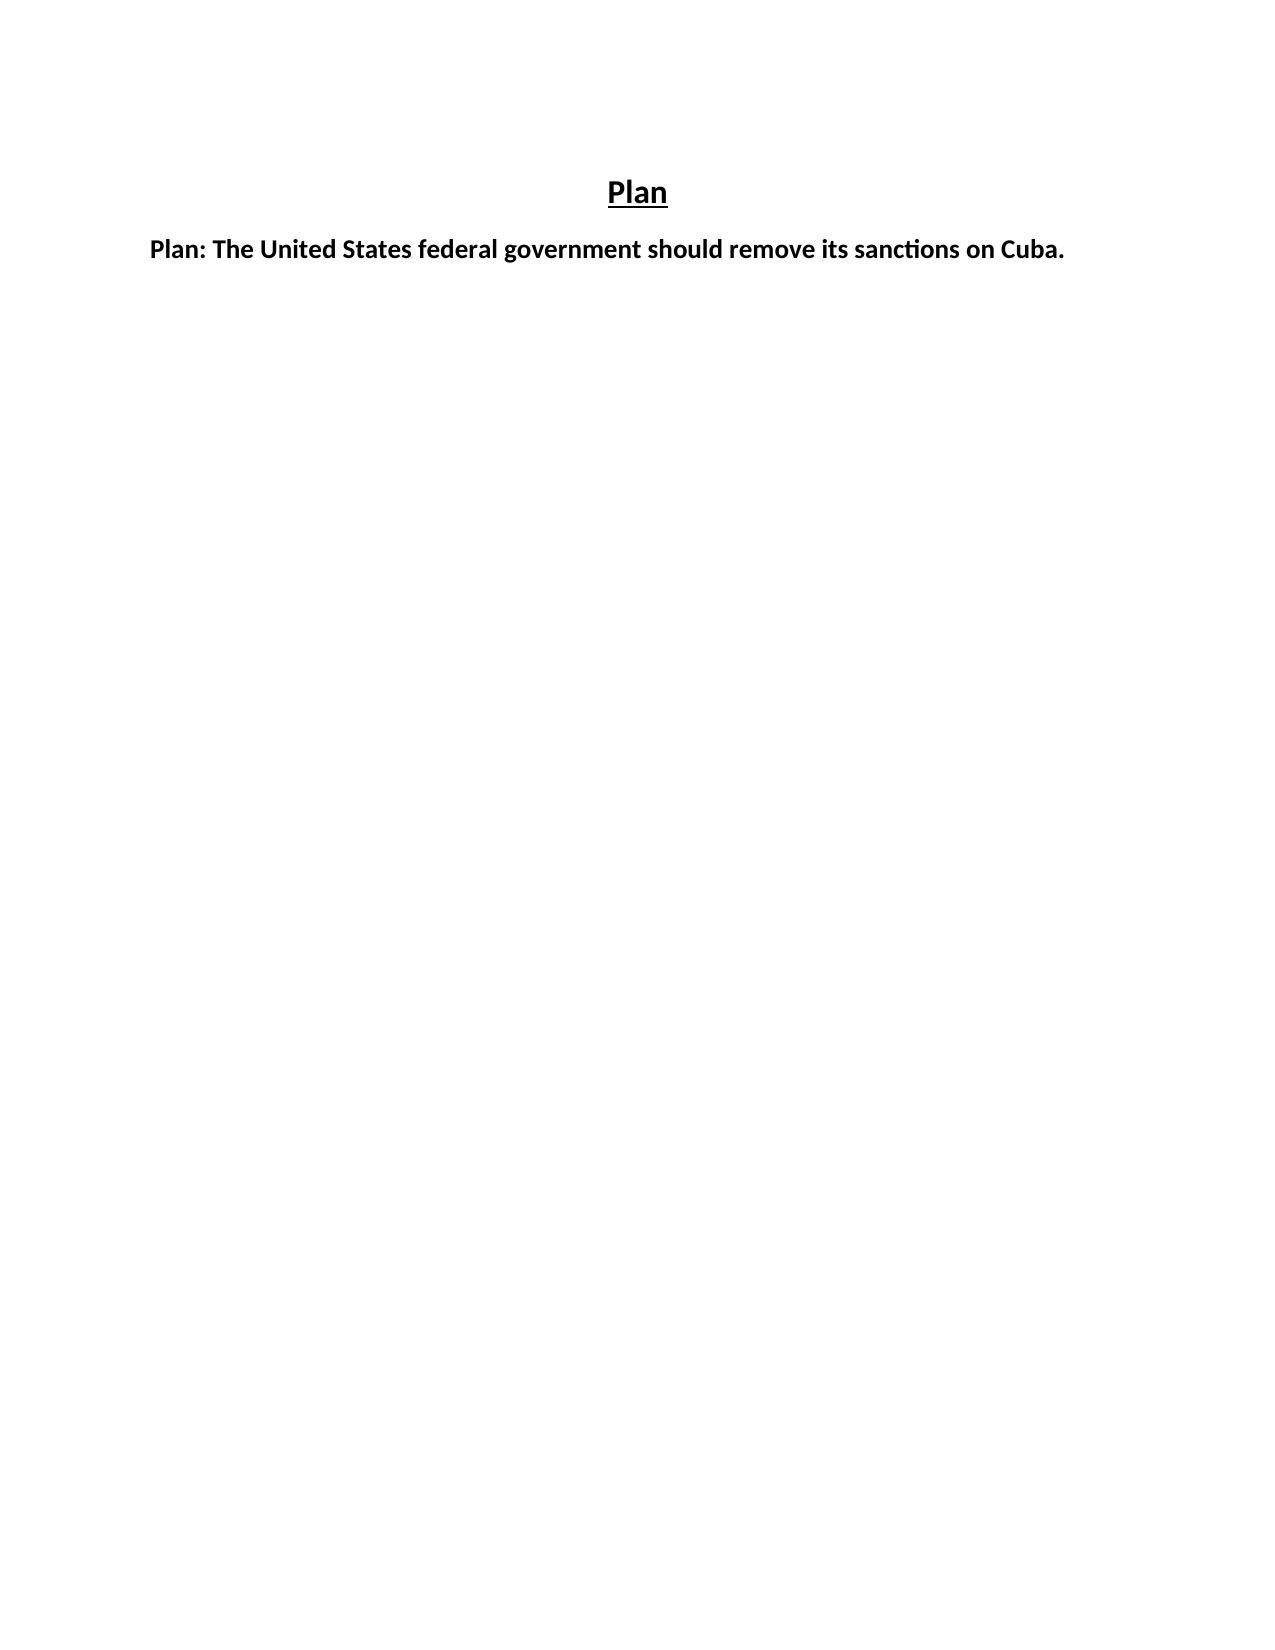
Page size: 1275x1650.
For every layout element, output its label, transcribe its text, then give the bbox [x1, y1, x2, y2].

subtitle Plan [150, 171, 1125, 212]
subtitle Plan: The United States federal government should remove its sanctions on Cuba. [150, 232, 1125, 265]
